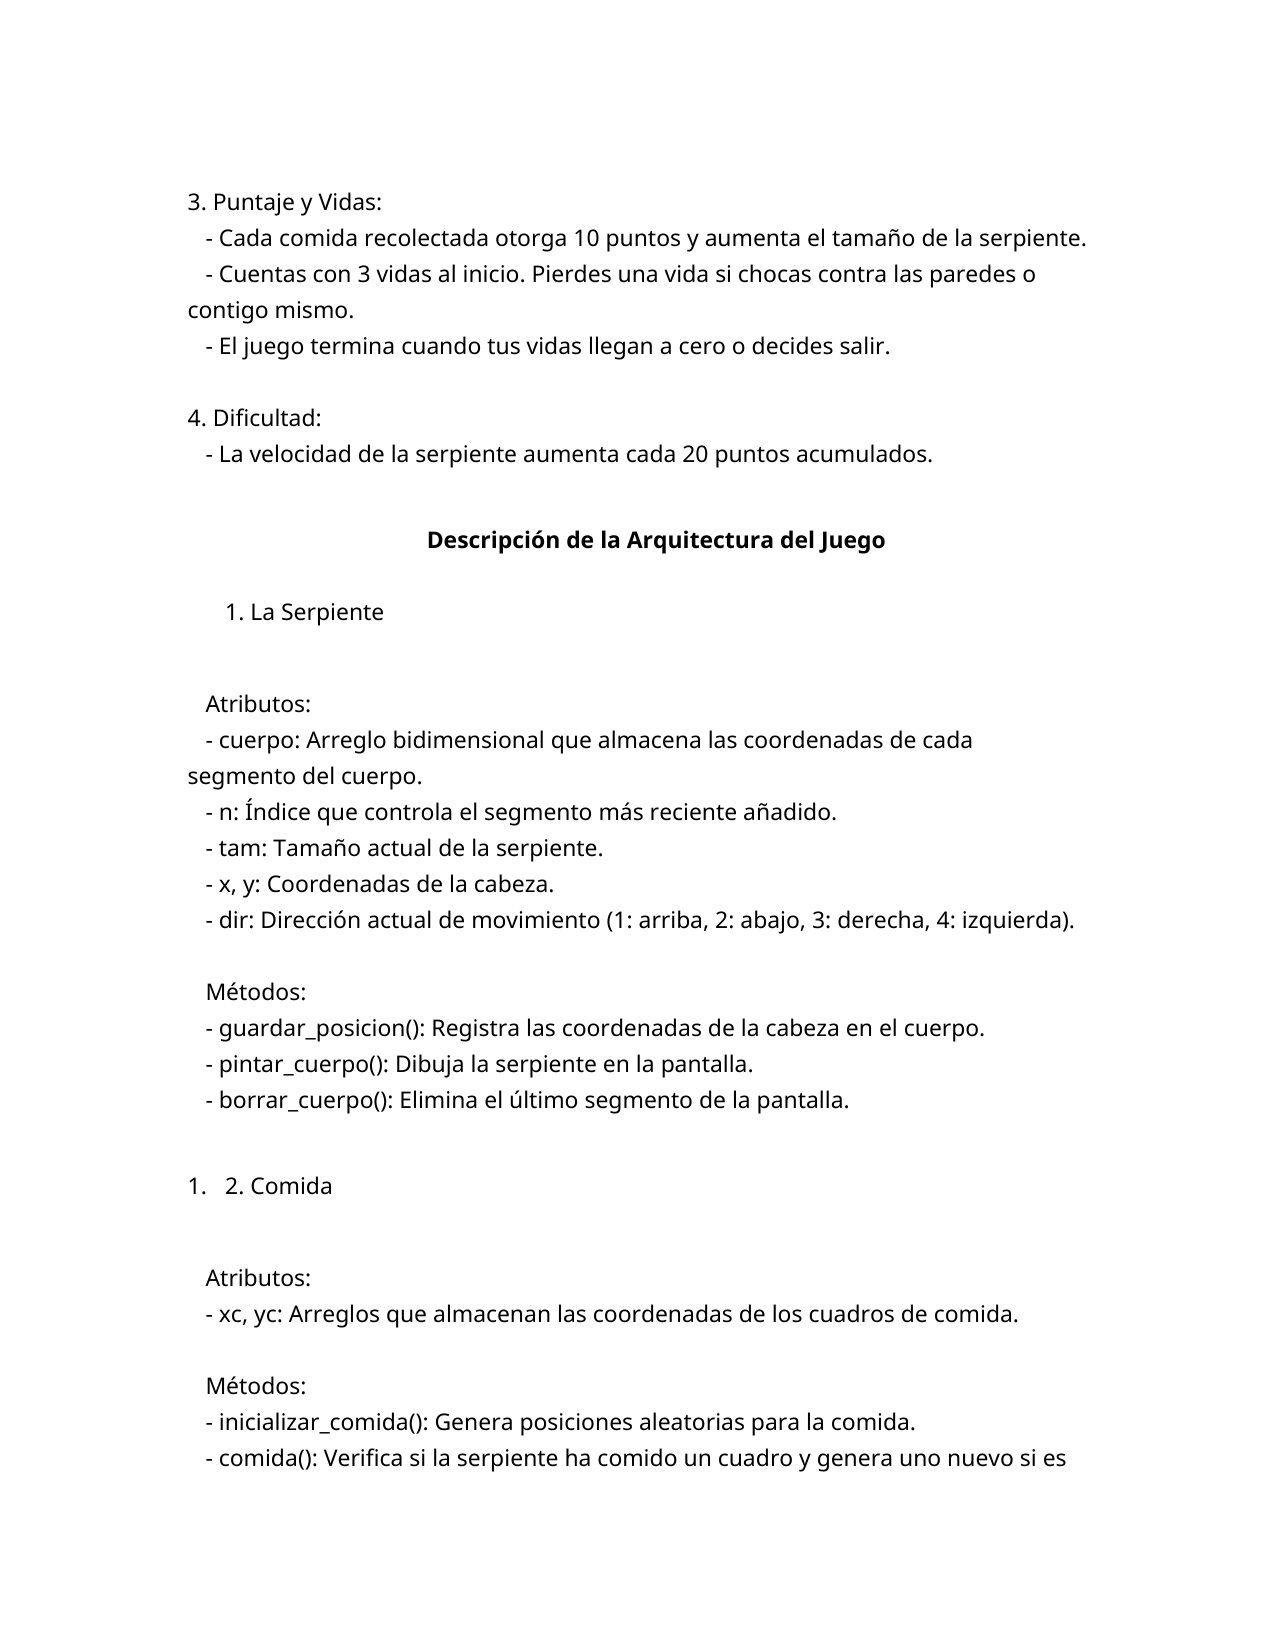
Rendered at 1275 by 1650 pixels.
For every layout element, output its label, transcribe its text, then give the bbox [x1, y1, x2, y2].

list 1. La Serpiente [225, 596, 1087, 627]
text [187, 1226, 1087, 1473]
list Descripción de la Arquitectura del Juego [225, 524, 1087, 555]
text Atributos: - cuerpo: Arreglo bidimensional que almacena las coordenadas de cada segmento del cuerpo. - n: Índice que controla el segmento más reciente añadido. - tam: Tamaño actual de la serpiente. - x, y: Coordenadas de la cabeza. - dir: Dirección actual de movimiento (1: arriba, 2: abajo, 3: derecha, 4: izquierda). Métodos: - guardar_posicion(): Registra las coordenadas de la cabeza en el cuerpo. - pintar_cuerpo(): Dibuja la serpiente en la pantalla. - borrar_cuerpo(): Elimina el último segmento de la pantalla. [187, 652, 1087, 1145]
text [187, 150, 1087, 499]
list 2. Comida [187, 1170, 1087, 1201]
